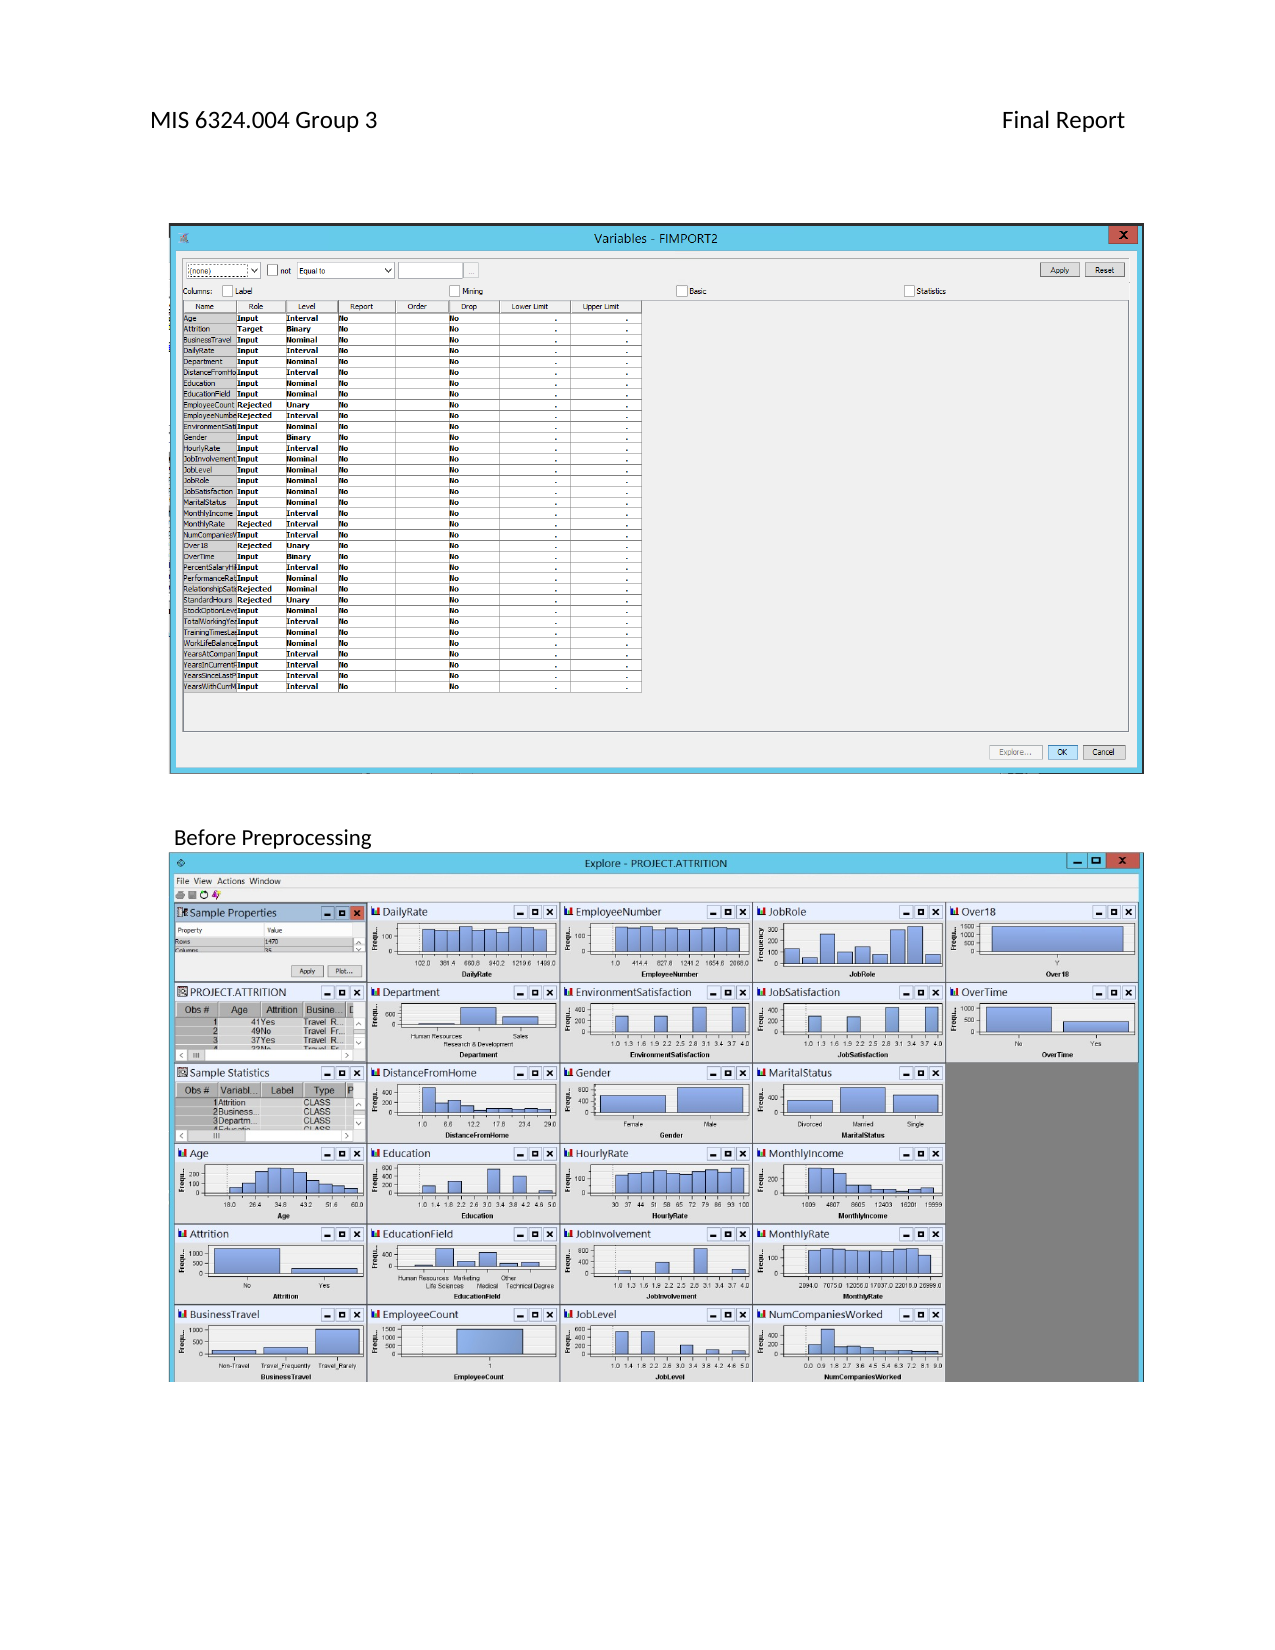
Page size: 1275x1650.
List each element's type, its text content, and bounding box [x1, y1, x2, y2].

picture [168, 223, 1144, 774]
list Before Preprocessing [169, 823, 1125, 851]
picture [168, 851, 1144, 1382]
